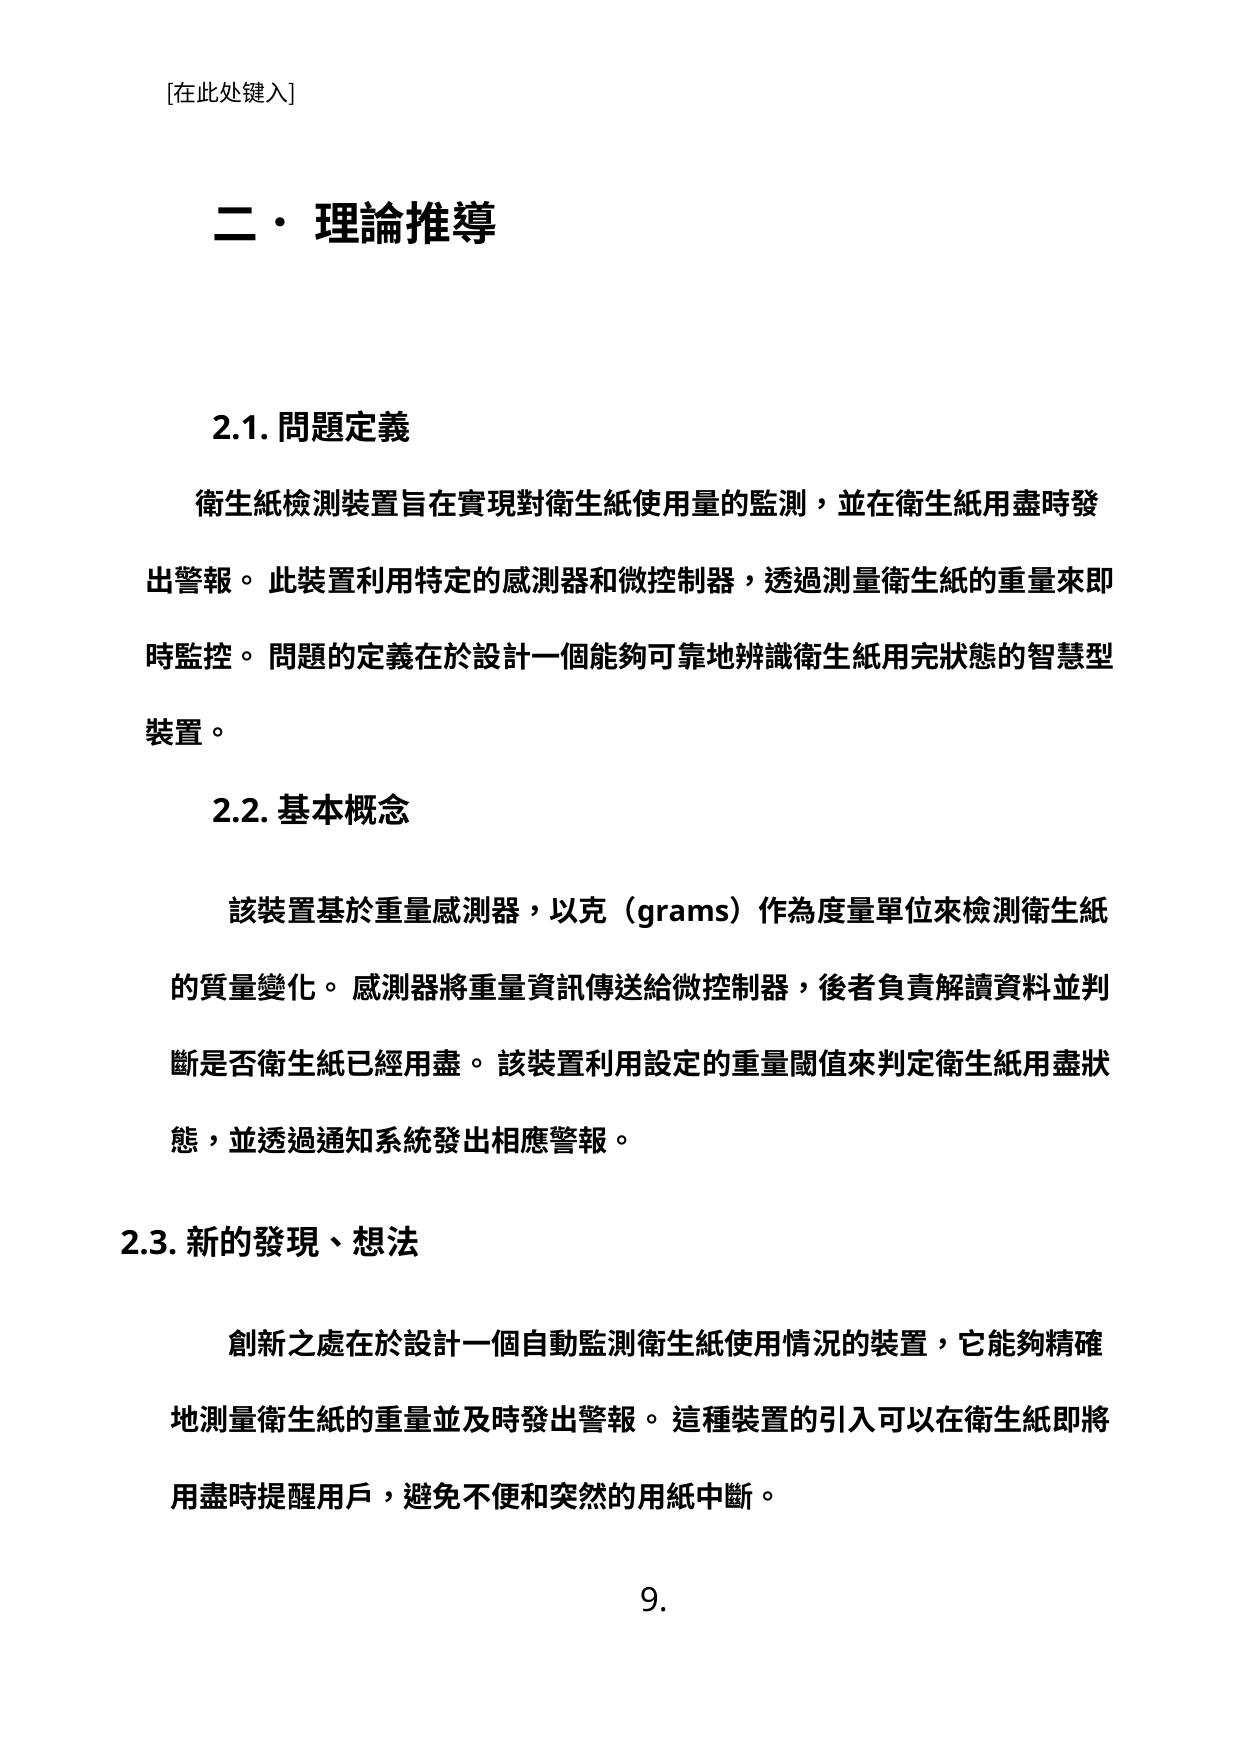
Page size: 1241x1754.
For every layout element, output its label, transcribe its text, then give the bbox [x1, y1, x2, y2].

text 該裝置基於重量感測器，以克（grams）作為度量單位來檢測衛生紙的質量變化。 感測器將重量資訊傳送給微控制器，後者負責解讀資料並判斷是否衛生紙已經用盡。 該裝置利用設定的重量閾值來判定衛生紙用盡狀態，並透過通知系統發出相應警報。 [170, 871, 1120, 1177]
subtitle 2.3. 新的發現、想法 [120, 1202, 1095, 1278]
text 創新之處在於設計一個自動監測衛生紙使用情況的裝置，它能夠精確地測量衛生紙的重量並及時發出警報。 這種裝置的引入可以在衛生紙即將用盡時提醒用戶，避免不便和突然的用紙中斷。 [170, 1303, 1120, 1532]
subtitle 二． 理論推導 [120, 183, 1120, 259]
subtitle 2.2. 基本概念 [145, 769, 1095, 846]
subtitle 2.1. 問題定義 [145, 387, 1095, 463]
text 衛生紙檢測裝置旨在實現對衛生紙使用量的監測，並在衛生紙用盡時發出警報。 此裝置利用特定的感測器和微控制器，透過測量衛生紙的重量來即時監控。 問題的定義在於設計一個能夠可靠地辨識衛生紙用完狀態的智慧型裝置。 [145, 463, 1120, 769]
